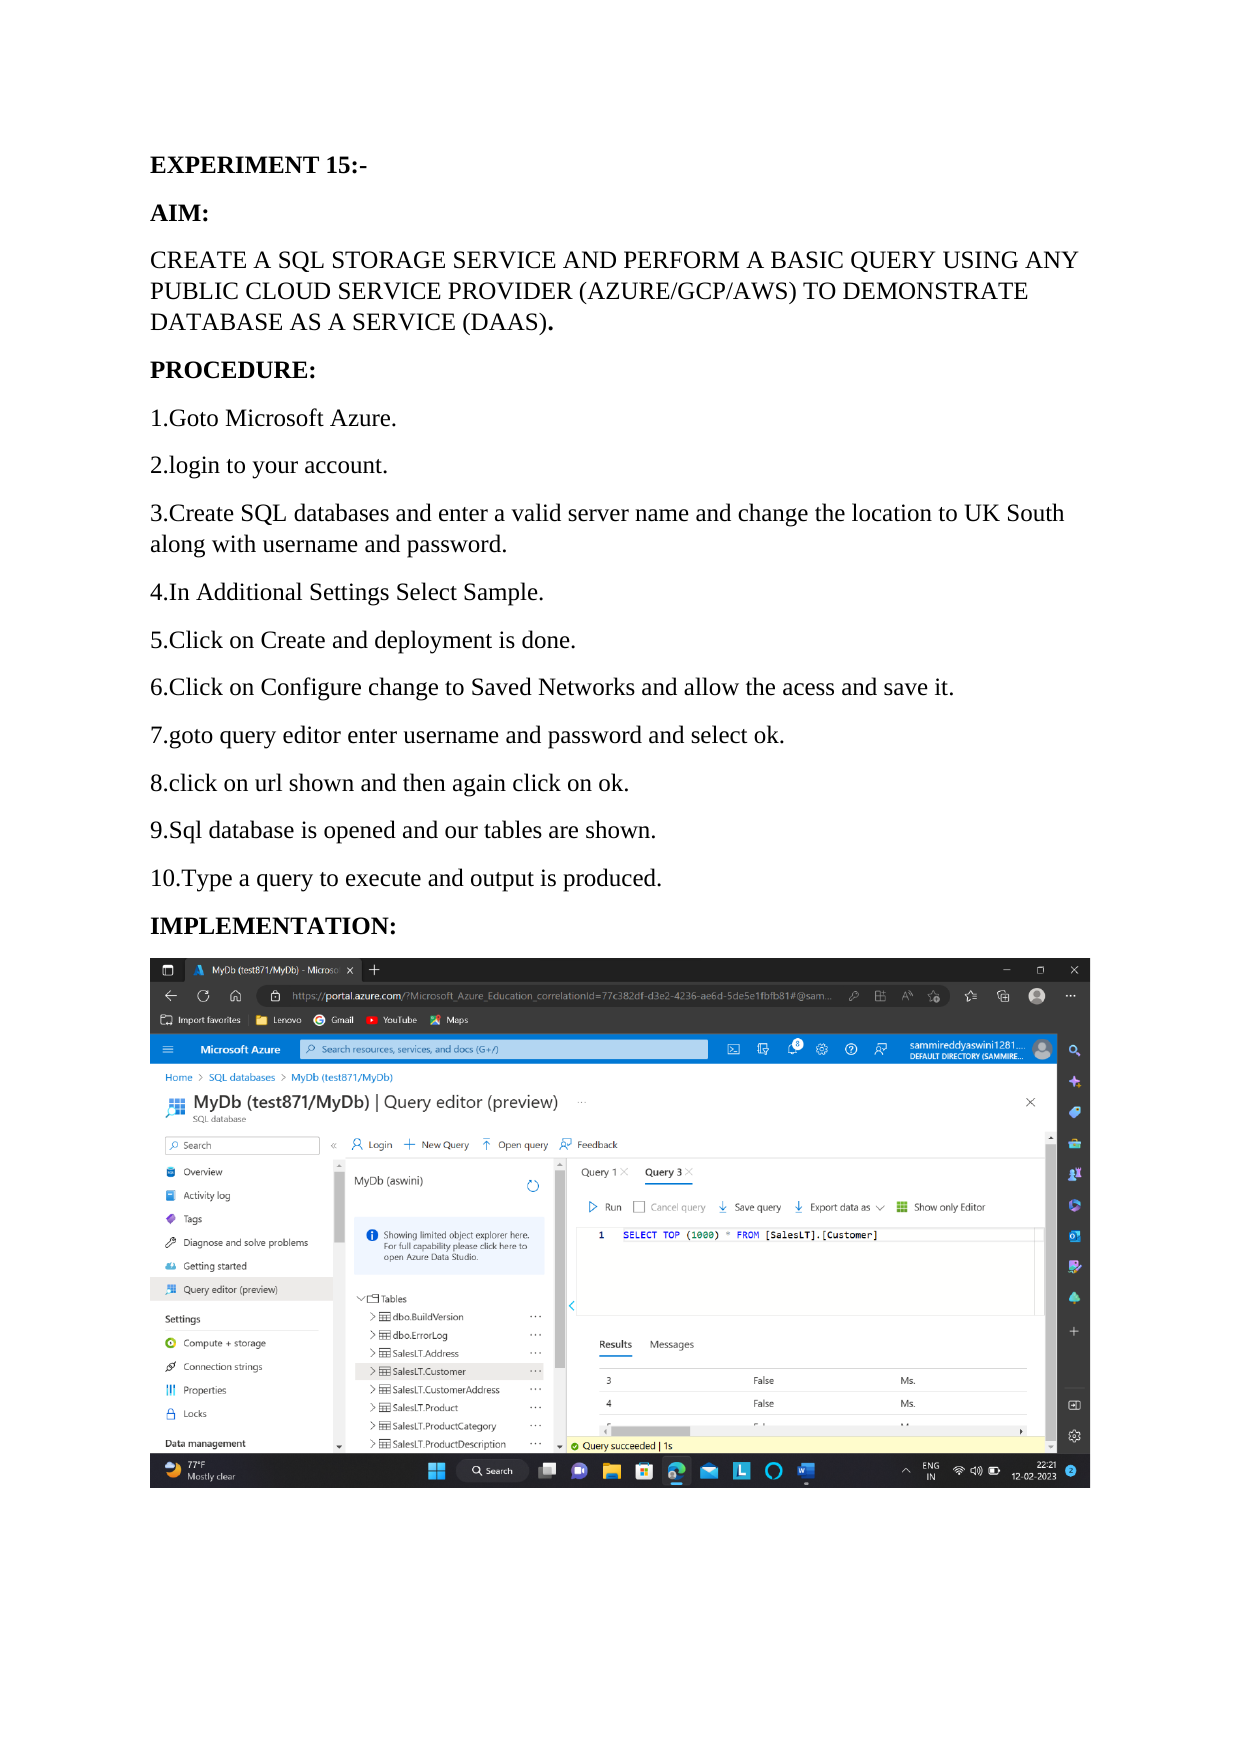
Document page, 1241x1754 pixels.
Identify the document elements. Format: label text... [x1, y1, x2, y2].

text 10.Type a query to execute and output is produced. [150, 863, 1090, 892]
text 3.Create SQL databases and enter a valid server name and change the location to UK South along with username and password. [150, 498, 1090, 558]
text IMPLEMENTATION: [150, 911, 1090, 940]
text 8.click on url shown and then again click on ok. [150, 768, 1090, 797]
text PROCEDURE: [150, 355, 1090, 384]
text 4.In Additional Settings Select Sample. [150, 577, 1090, 606]
text CREATE A SQL STORAGE SERVICE AND PERFORM A BASIC QUERY USING ANY PUBLIC CLOUD SERVICE PROVIDER (AZURE/GCP/AWS) TO DEMONSTRATE DATABASE AS A SERVICE (DAAS). [150, 245, 1090, 336]
text AIM: [150, 198, 1090, 226]
text 9.Sql database is opened and our tables are shown. [150, 816, 1090, 844]
picture [150, 958, 1091, 1488]
text 2.login to your account. [150, 451, 1090, 479]
text EXPERIMENT 15:- [150, 150, 1090, 179]
text 6.Click on Configure change to Saved Networks and allow the acess and save it. [150, 672, 1090, 701]
text 1.Goto Microsoft Azure. [150, 403, 1090, 432]
text 5.Click on Create and deployment is done. [150, 625, 1090, 653]
text 7.goto query editor enter username and password and select ok. [150, 720, 1090, 749]
